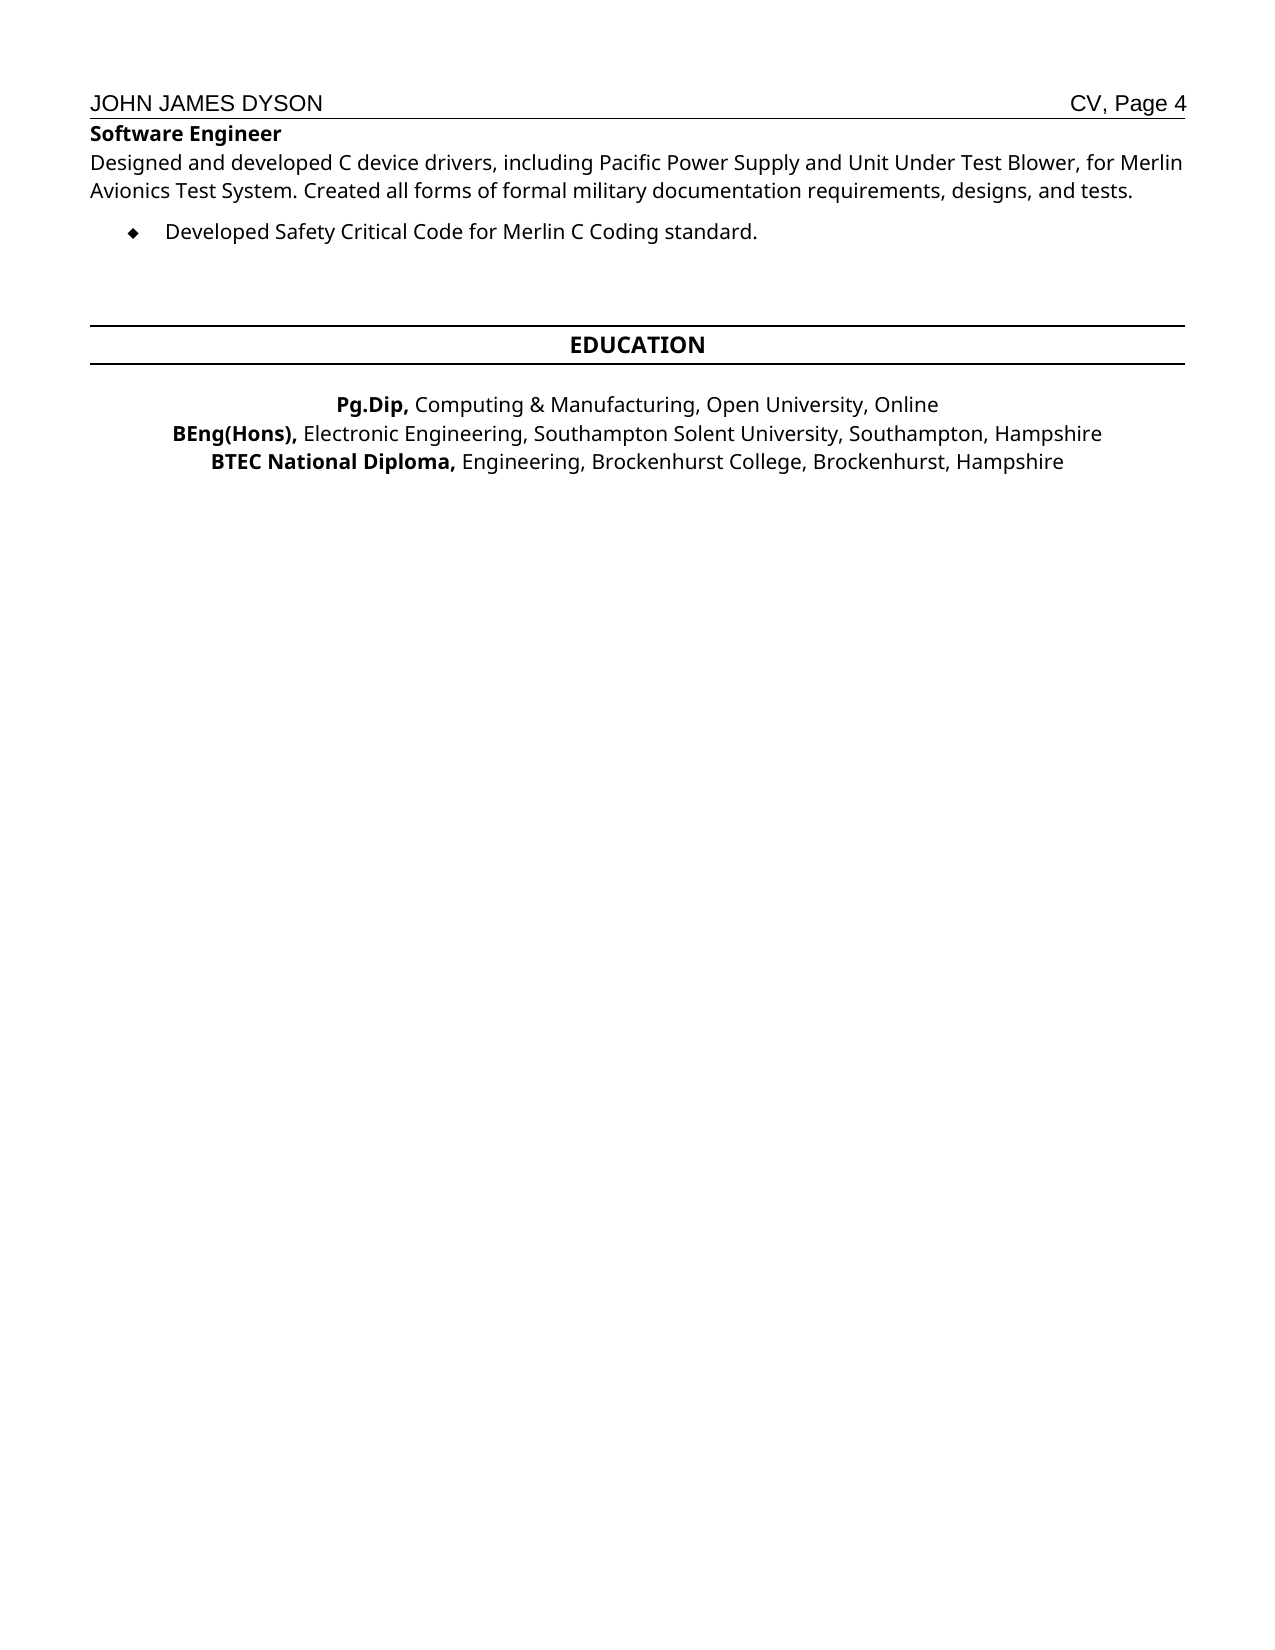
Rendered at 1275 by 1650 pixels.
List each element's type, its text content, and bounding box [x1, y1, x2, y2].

text BTEC National Diploma, Engineering, Brockenhurst College, Brockenhurst, Hampshire [90, 447, 1185, 476]
text Designed and developed C device drivers, including Pacific Power Supply and Unit Under Test Blower, for Merlin Avionics Test System. Created all forms of formal military documentation requirements, designs, and tests. [90, 148, 1185, 205]
list Developed Safety Critical Code for Merlin C Coding standard. [127, 217, 1185, 246]
text Pg.Dip, Computing & Manufacturing, Open University, Online [90, 390, 1185, 419]
text Software Engineer [90, 119, 1185, 148]
text EDUCATION [90, 327, 1185, 363]
text BEng(Hons), Electronic Engineering, Southampton Solent University, Southampton, Hampshire [90, 419, 1185, 447]
